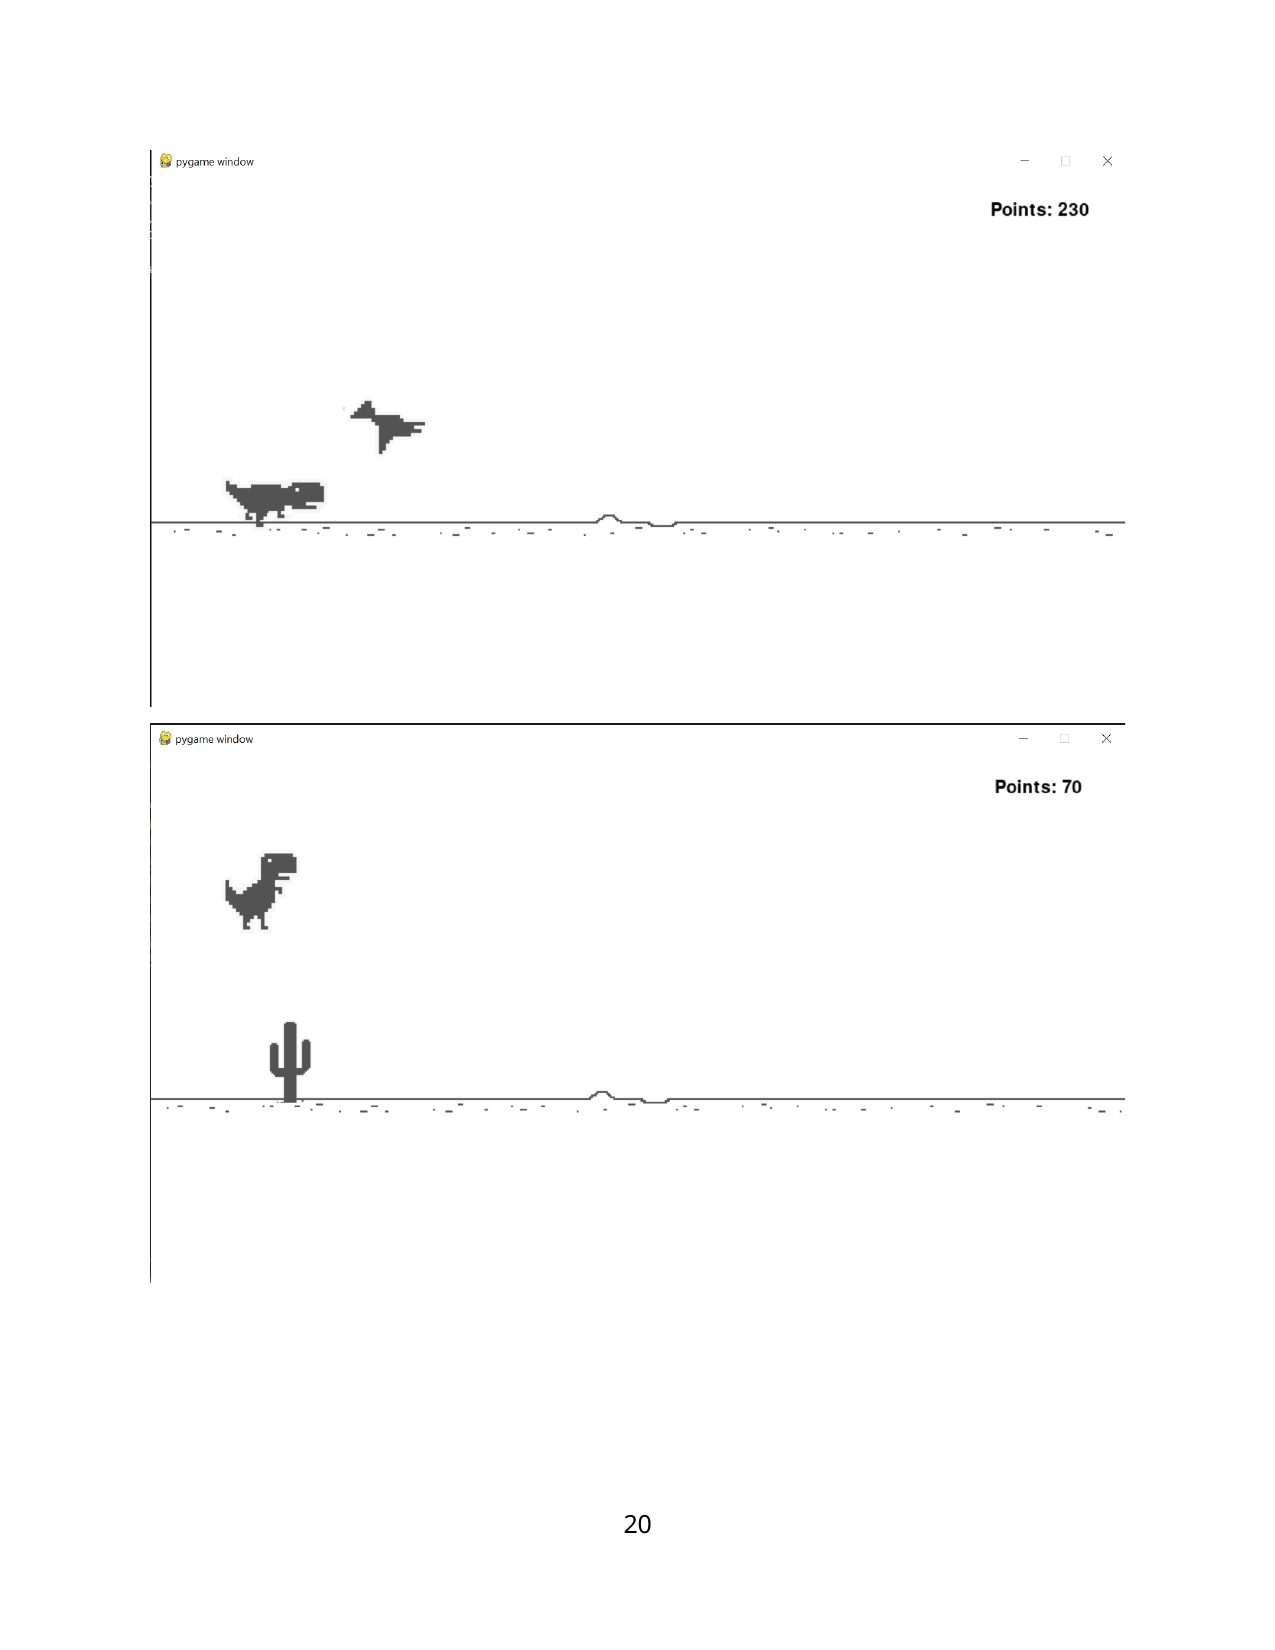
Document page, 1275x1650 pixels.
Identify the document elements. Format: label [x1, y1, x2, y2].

picture [150, 150, 1125, 707]
picture [150, 723, 1125, 1283]
